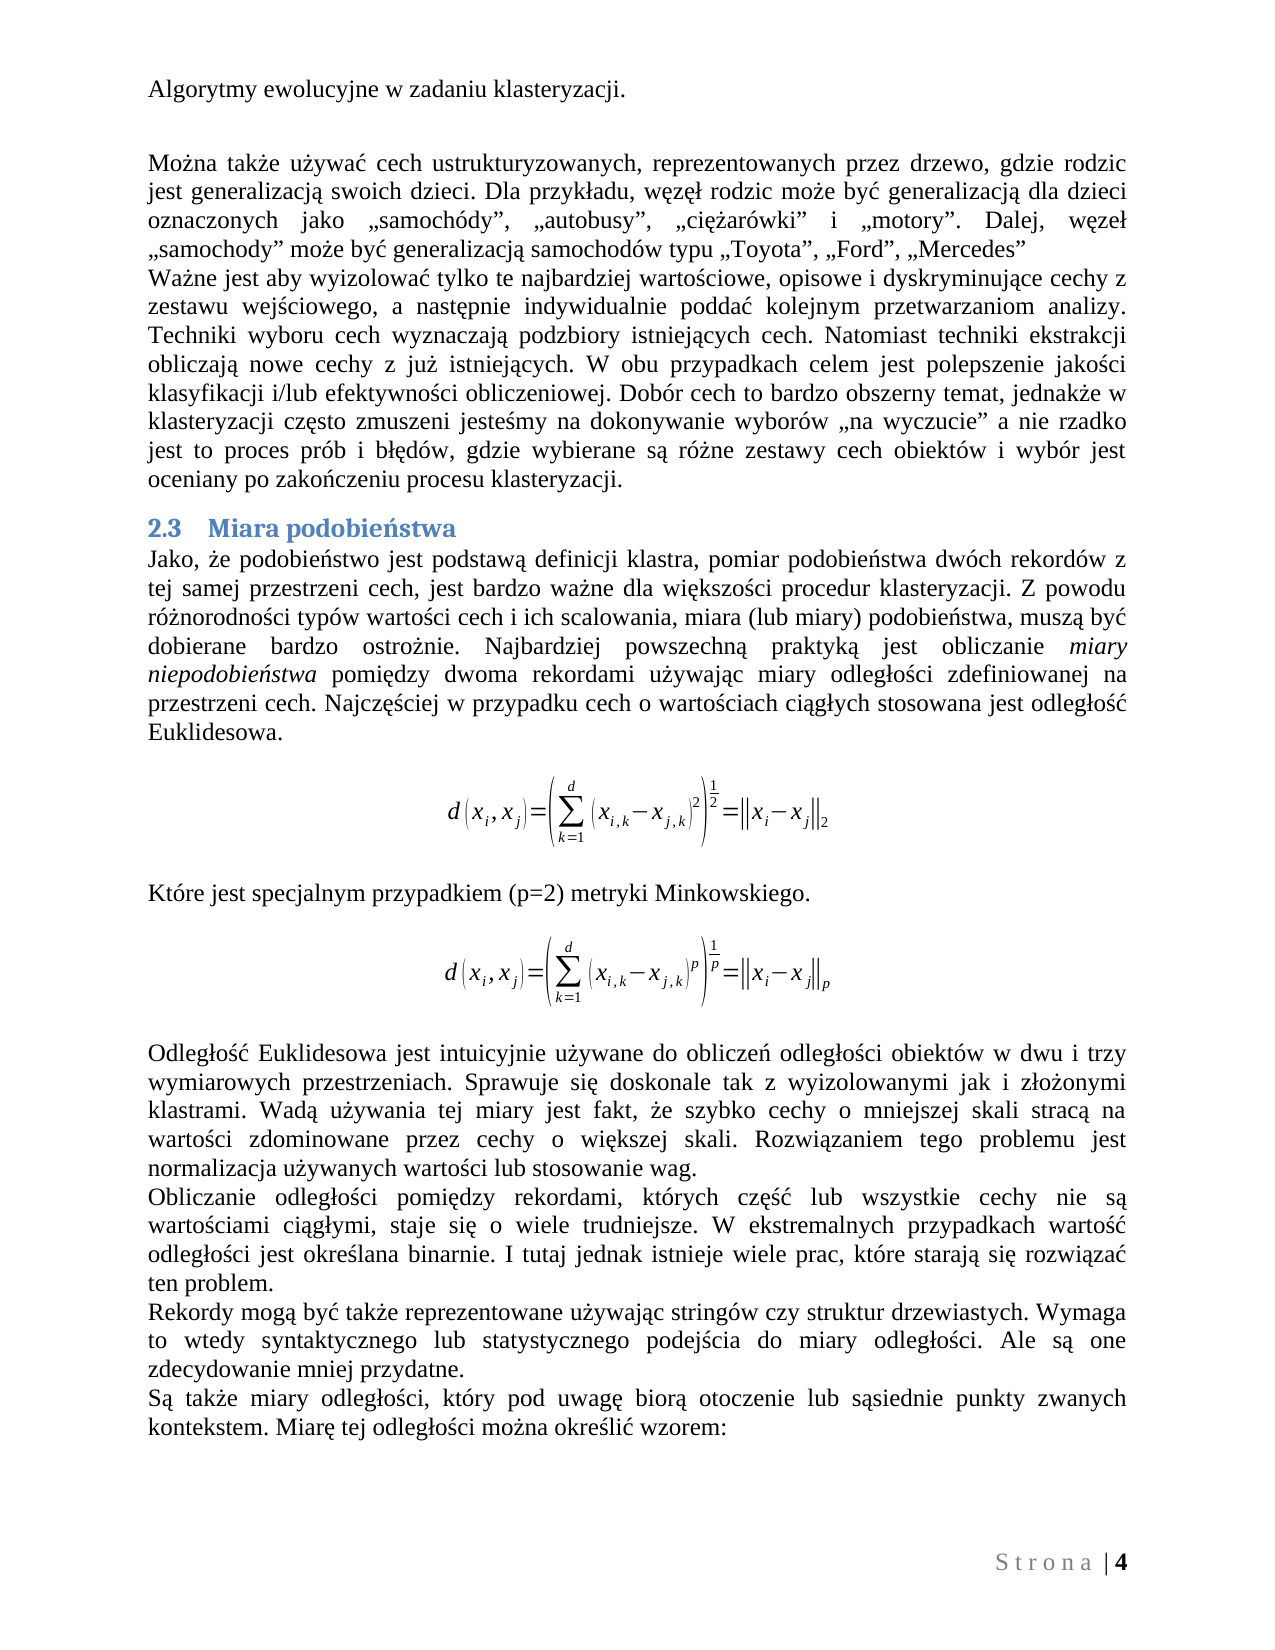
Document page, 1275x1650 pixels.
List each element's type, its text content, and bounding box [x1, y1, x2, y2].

text Rekordy mogą być także reprezentowane używając stringów czy struktur drzewiastych. Wymaga to wtedy syntaktycznego lub statystycznego podejścia do miary odległości. Ale są one zdecydowanie mniej przydatne. [148, 1297, 1127, 1383]
text Które jest specjalnym przypadkiem (p=2) metryki Minkowskiego. [148, 878, 1127, 906]
text Jako, że podobieństwo jest podstawą definicji klastra, pomiar podobieństwa dwóch rekordów z tej samej przestrzeni cech, jest bardzo ważne dla większości procedur klasteryzacji. Z powodu różnorodności typów wartości cech i ich scalowania, miara (lub miary) podobieństwa, muszą być dobierane bardzo ostrożnie. Najbardziej powszechną praktyką jest obliczanie miary niepodobieństwa pomiędzy dwoma rekordami używając miary odległości zdefiniowanej na przestrzeni cech. Najczęściej w przypadku cech o wartościach ciągłych stosowana jest odległość Euklidesowa. [148, 544, 1127, 746]
text Można także używać cech ustrukturyzowanych, reprezentowanych przez drzewo, gdzie rodzic jest generalizacją swoich dzieci. Dla przykładu, węzęł rodzic może być generalizacją dla dzieci oznaczonych jako „samochódy”, „autobusy”, „ciężarówki” i „motory”. Dalej, węzeł „samochody” może być generalizacją samochodów typu „Toyota”, „Ford”, „Mercedes” [148, 148, 1127, 263]
text Ważne jest aby wyizolować tylko te najbardziej wartościowe, opisowe i dyskryminujące cechy z zestawu wejściowego, a następnie indywidualnie poddać kolejnym przetwarzaniom analizy. Techniki wyboru cech wyznaczają podzbiory istniejących cech. Natomiast techniki ekstrakcji obliczają nowe cechy z już istniejących. W obu przypadkach celem jest polepszenie jakości klasyfikacji i/lub efektywności obliczeniowej. Dobór cech to bardzo obszerny temat, jednakże w klasteryzacji często zmuszeni jesteśmy na dokonywanie wyborów „na wyczucie” a nie rzadko jest to proces prób i błędów, gdzie wybierane są różne zestawy cech obiektów i wybór jest oceniany po zakończeniu procesu klasteryzacji. [148, 263, 1127, 493]
subtitle Miara podobieństwa [148, 513, 1127, 544]
text Obliczanie odległości pomiędzy rekordami, których część lub wszystkie cechy nie są wartościami ciągłymi, staje się o wiele trudniejsze. W ekstremalnych przypadkach wartość odległości jest określana binarnie. I tutaj jednak istnieje wiele prac, które starają się rozwiązać ten problem. [148, 1182, 1127, 1297]
text Odległość Euklidesowa jest intuicyjnie używane do obliczeń odległości obiektów w dwu i trzy wymiarowych przestrzeniach. Sprawuje się doskonale tak z wyizolowanymi jak i złożonymi klastrami. Wadą używania tej miary jest fakt, że szybko cechy o mniejszej skali stracą na wartości zdominowane przez cechy o większej skali. Rozwiązaniem tego problemu jest normalizacja używanych wartości lub stosowanie wag. [148, 1038, 1127, 1182]
text Są także miary odległości, który pod uwagę biorą otoczenie lub sąsiednie punkty zwanych kontekstem. Miarę tej odległości można określić wzorem: [148, 1383, 1127, 1441]
